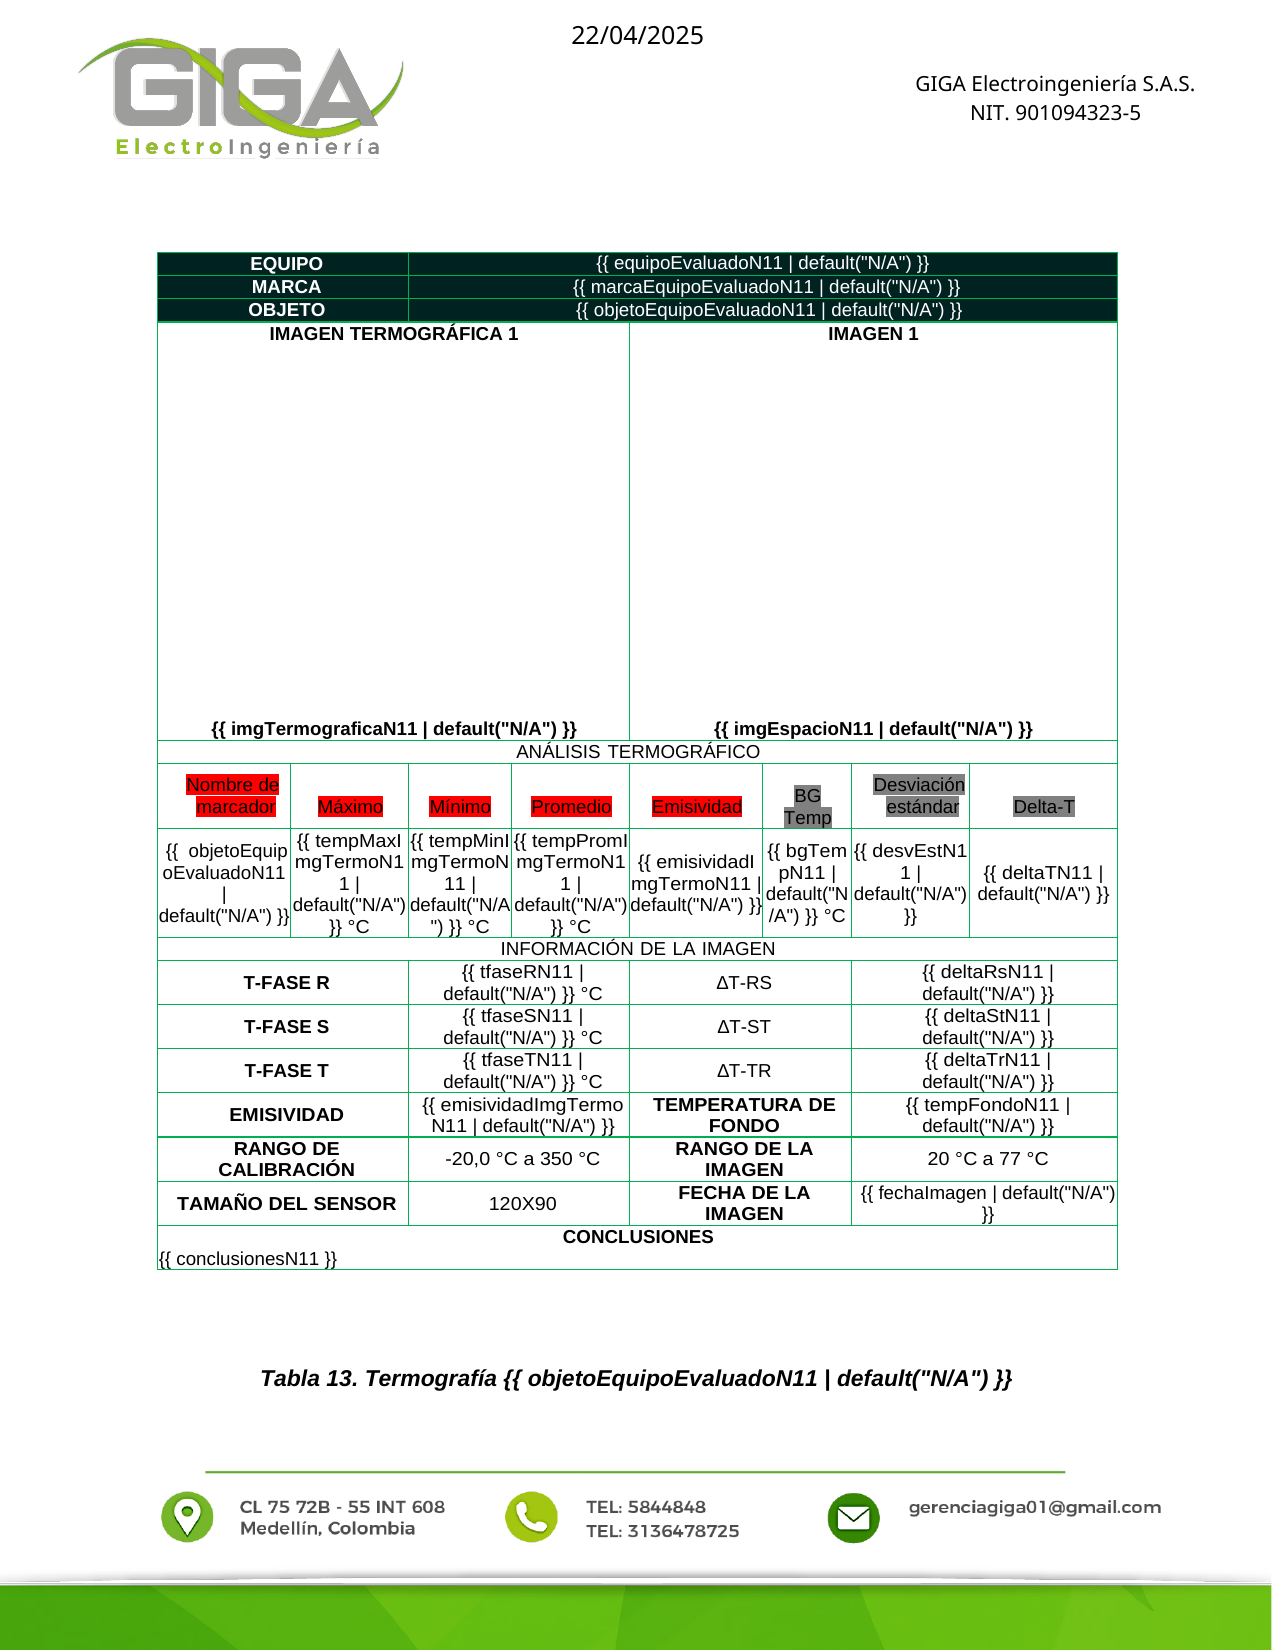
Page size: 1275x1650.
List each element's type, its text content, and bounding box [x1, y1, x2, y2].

table_cell {{ objetoEquipoEvaluadoN11 | default("N/A") }} [409, 299, 1117, 321]
table_cell {{ deltaTrN11 | default("N/A") }} [852, 1049, 1117, 1092]
table_cell {{ tfaseTN11 | default("N/A") }} °C [409, 1049, 629, 1092]
table_cell IMAGEN TERMOGRÁFICA 1 {{ imgTermograficaN11 | default("N/A") }} [158, 323, 629, 740]
text Tabla 13. Termografía {{ objetoEquipoEvaluadoN11 | default("N/A") }} [177, 1365, 1098, 1392]
table_cell {{ bgTempN11 | default("N/A") }} °C [763, 829, 851, 937]
table_cell {{ objetoEquipoEvaluadoN11 | default("N/A") }} [158, 829, 290, 937]
table_cell FECHA DE LA IMAGEN [630, 1182, 851, 1225]
table_cell 20 °C a 77 °C [852, 1138, 1117, 1181]
table_cell ∆T-ST [630, 1005, 851, 1048]
table_cell ∆T-TR [630, 1049, 851, 1092]
table_cell {{ tempPromImgTermoN11 | default("N/A") }} °C [512, 829, 629, 937]
table_cell TAMAÑO DEL SENSOR [158, 1182, 408, 1225]
table_cell Nombre de marcador [158, 764, 290, 828]
table_cell -20,0 °C a 350 °C [409, 1138, 629, 1181]
table_cell {{ tfaseSN11 | default("N/A") }} °C [409, 1005, 629, 1048]
picture [53, 10, 427, 178]
table_cell {{ fechaImagen | default("N/A") }} [852, 1182, 1117, 1225]
table_cell BG Temp [763, 764, 851, 828]
table_cell {{ tempMaxImgTermoN11 | default("N/A") }} °C [291, 829, 408, 937]
table_cell TEMPERATURA DE FONDO [630, 1093, 851, 1136]
table_cell RANGO DE LA IMAGEN [630, 1138, 851, 1181]
table_cell RANGO DE CALIBRACIÓN [158, 1138, 408, 1181]
picture [0, 1462, 1272, 1650]
table_cell {{ deltaStN11 | default("N/A") }} [852, 1005, 1117, 1048]
table_cell {{ deltaTN11 | default("N/A") }} [970, 829, 1117, 937]
table_cell INFORMACIÓN DE LA IMAGEN [158, 938, 1117, 960]
table_cell {{ tempFondoN11 | default("N/A") }} [852, 1093, 1117, 1136]
table_cell T-FASE S [158, 1005, 408, 1048]
table_cell Mínimo [409, 764, 511, 828]
table_cell ∆T-RS [630, 961, 851, 1004]
table_cell {{ deltaRsN11 | default("N/A") }} [852, 961, 1117, 1004]
table_cell Máximo [291, 764, 408, 828]
table_cell {{ emisividadImgTermoN11 | default("N/A") }} [409, 1093, 629, 1136]
table_cell OBJETO [158, 299, 408, 321]
table_cell EMISIVIDAD [158, 1093, 408, 1136]
table_header {{ equipoEvaluadoN11 | default("N/A") }} [409, 253, 1117, 275]
table_cell ANÁLISIS TERMOGRÁFICO [158, 741, 1117, 763]
table_cell MARCA [158, 276, 408, 298]
table_cell T-FASE R [158, 961, 408, 1004]
table_cell Desviación estándar [852, 764, 969, 828]
table_cell Promedio [512, 764, 629, 828]
table_cell {{ tempMinImgTermoN11 | default("N/A") }} °C [409, 829, 511, 937]
table_cell {{ tfaseRN11 | default("N/A") }} °C [409, 961, 629, 1004]
table_cell CONCLUSIONES {{ conclusionesN11 }} [158, 1226, 1117, 1269]
table_header EQUIPO [158, 253, 408, 275]
table_cell {{ emisividadImgTermoN11 | default("N/A") }} [630, 829, 762, 937]
table_cell {{ marcaEquipoEvaluadoN11 | default("N/A") }} [409, 276, 1117, 298]
table_cell IMAGEN 1 {{ imgEspacioN11 | default("N/A") }} [630, 323, 1117, 740]
table_cell {{ desvEstN11 | default("N/A") }} [852, 829, 969, 937]
table_cell T-FASE T [158, 1049, 408, 1092]
table_cell 120X90 [409, 1182, 629, 1225]
table_cell Emisividad [630, 764, 762, 828]
table_cell Delta-T [970, 764, 1117, 828]
